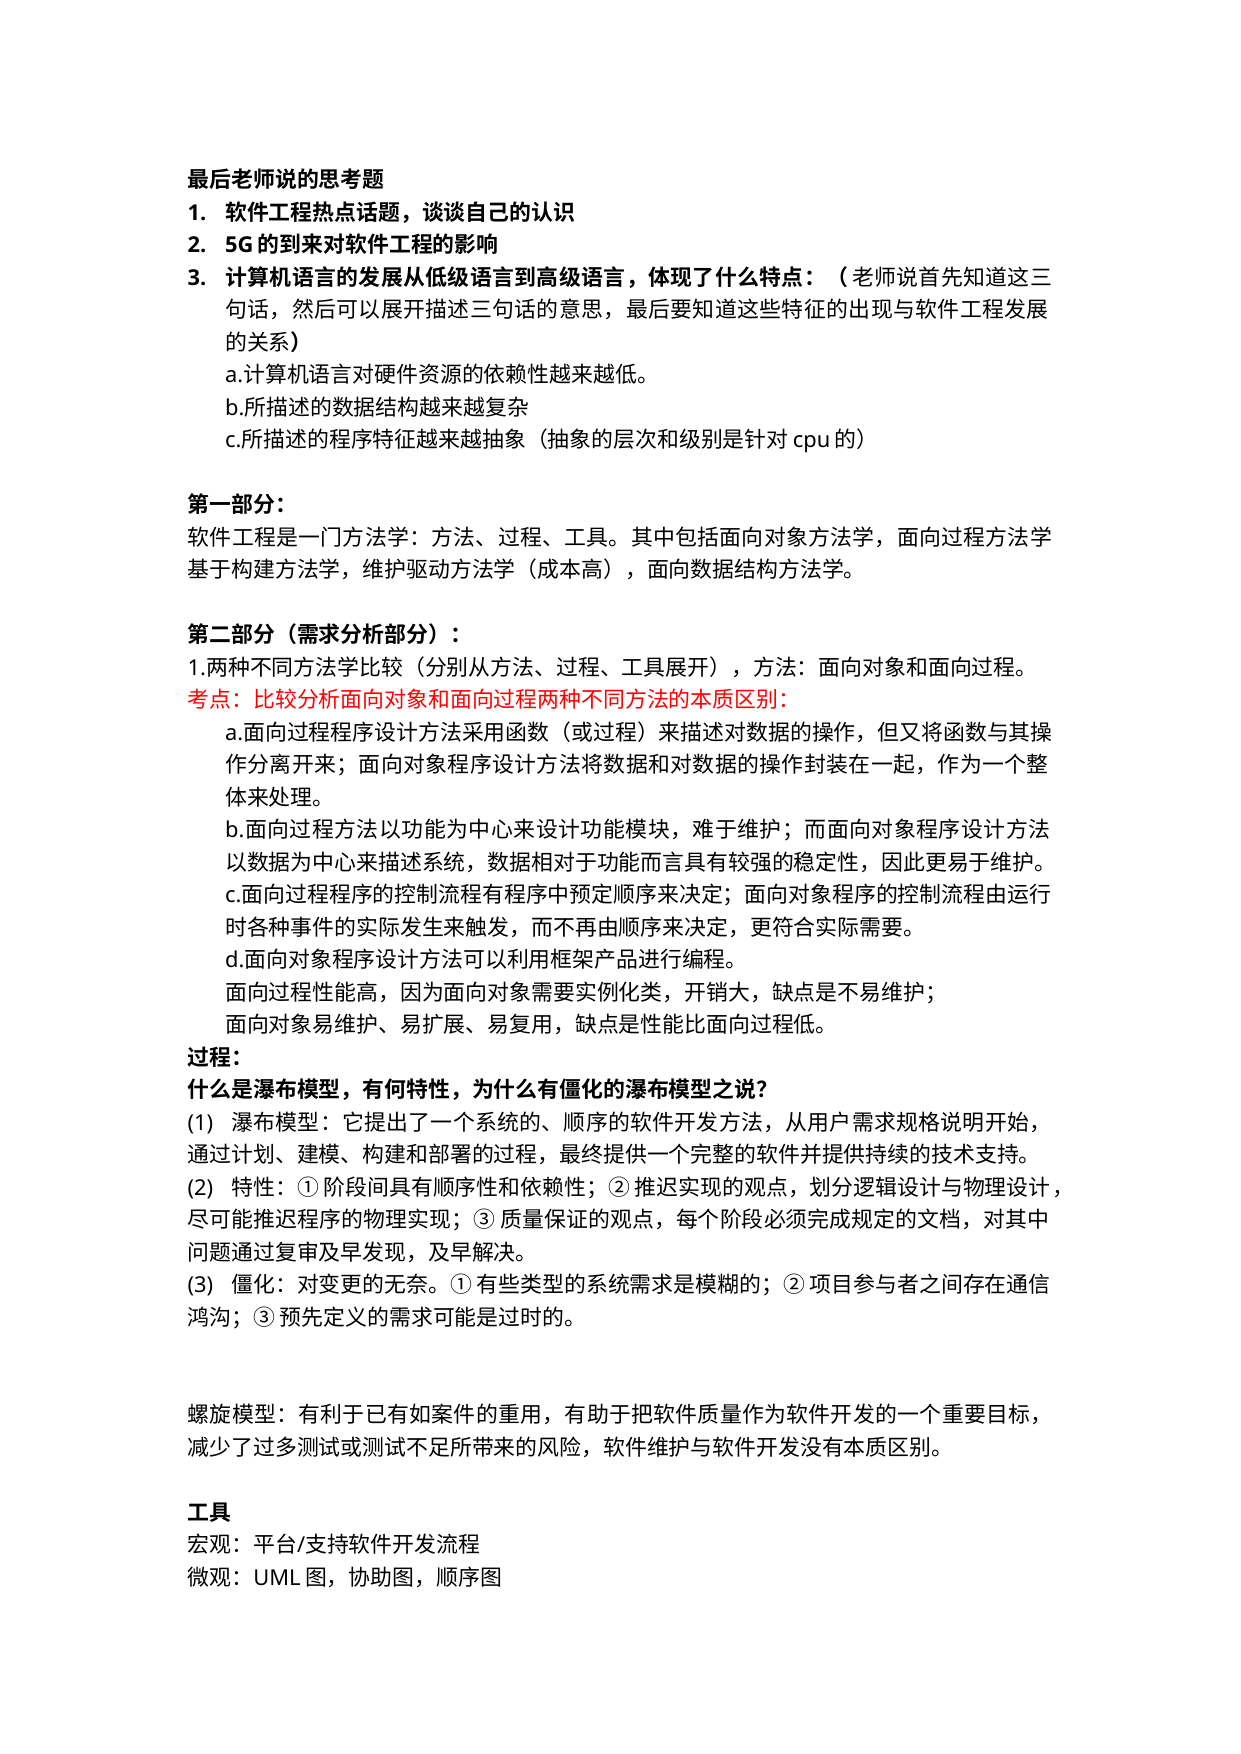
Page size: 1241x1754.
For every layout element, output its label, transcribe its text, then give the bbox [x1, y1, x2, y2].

list c.面向过程程序的控制流程有程序中预定顺序来决定；面向对象程序的控制流程由运行时各种事件的实际发生来触发，而不再由顺序来决定，更符合实际需要。 [225, 877, 1053, 942]
list 软件工程是一门方法学：方法、过程、工具。其中包括面向对象方法学，面向过程方法学，基于构建方法学，维护驱动方法学（成本高），面向数据结构方法学。 [187, 519, 1053, 584]
list (1) 瀑布模型：它提出了一个系统的、顺序的软件开发方法，从用户需求规格说明开始，通过计划、建模、构建和部署的过程，最终提供一个完整的软件并提供持续的技术支持。 [187, 1104, 1053, 1169]
list 软件工程热点话题，谈谈自己的认识 [187, 194, 1053, 227]
list 1.两种不同方法学比较（分别从方法、过程、工具展开），方法：面向对象和面向过程。 [187, 649, 1053, 682]
list 考点：比较分析面向对象和面向过程两种不同方法的本质区别： [187, 682, 1053, 714]
text 最后老师说的思考题 [187, 162, 1053, 194]
list 5G的到来对软件工程的影响 [187, 227, 1053, 259]
list c.所描述的程序特征越来越抽象（抽象的层次和级别是针对cpu的） [225, 422, 1053, 454]
list 微观：UML图，协助图，顺序图 [187, 1559, 1053, 1592]
list a.计算机语言对硬件资源的依赖性越来越低。 [225, 357, 1053, 389]
list 面向对象易维护、易扩展、易复用，缺点是性能比面向过程低。 [225, 1007, 1053, 1039]
list 宏观：平台/支持软件开发流程 [187, 1527, 1053, 1559]
list 过程： [187, 1039, 1053, 1072]
list 第一部分： [187, 487, 1053, 519]
list (2) 特性：① 阶段间具有顺序性和依赖性；② 推迟实现的观点，划分逻辑设计与物理设计，尽可能推迟程序的物理实现；③ 质量保证的观点，每个阶段必须完成规定的文档，对其中问题通过复审及早发现，及早解决。 [187, 1169, 1053, 1267]
list 第二部分（需求分析部分）： [187, 617, 1053, 649]
text 面向过程性能高，因为面向对象需要实例化类，开销大，缺点是不易维护； [225, 974, 1053, 1007]
list d.面向对象程序设计方法可以利用框架产品进行编程。 [225, 942, 1053, 974]
list b.面向过程方法以功能为中心来设计功能模块，难于维护；而面向对象程序设计方法以数据为中心来描述系统，数据相对于功能而言具有较强的稳定性，因此更易于维护。 [225, 812, 1053, 877]
list b.所描述的数据结构越来越复杂 [225, 389, 1053, 422]
list 螺旋模型：有利于已有如案件的重用，有助于把软件质量作为软件开发的一个重要目标，减少了过多测试或测试不足所带来的风险，软件维护与软件开发没有本质区别。 [187, 1397, 1053, 1462]
text 什么是瀑布模型，有何特性，为什么有僵化的瀑布模型之说？ [187, 1072, 1053, 1104]
list 工具 [187, 1494, 1053, 1527]
list (3) 僵化：对变更的无奈。① 有些类型的系统需求是模糊的；② 项目参与者之间存在通信鸿沟；③ 预先定义的需求可能是过时的。 [187, 1267, 1053, 1332]
list a.面向过程程序设计方法采用函数（或过程）来描述对数据的操作，但又将函数与其操作分离开来；面向对象程序设计方法将数据和对数据的操作封装在一起，作为一个整体来处理。 [225, 714, 1053, 812]
list 计算机语言的发展从低级语言到高级语言，体现了什么特点：（老师说首先知道这三句话，然后可以展开描述三句话的意思，最后要知道这些特征的出现与软件工程发展的关系） [187, 259, 1053, 357]
